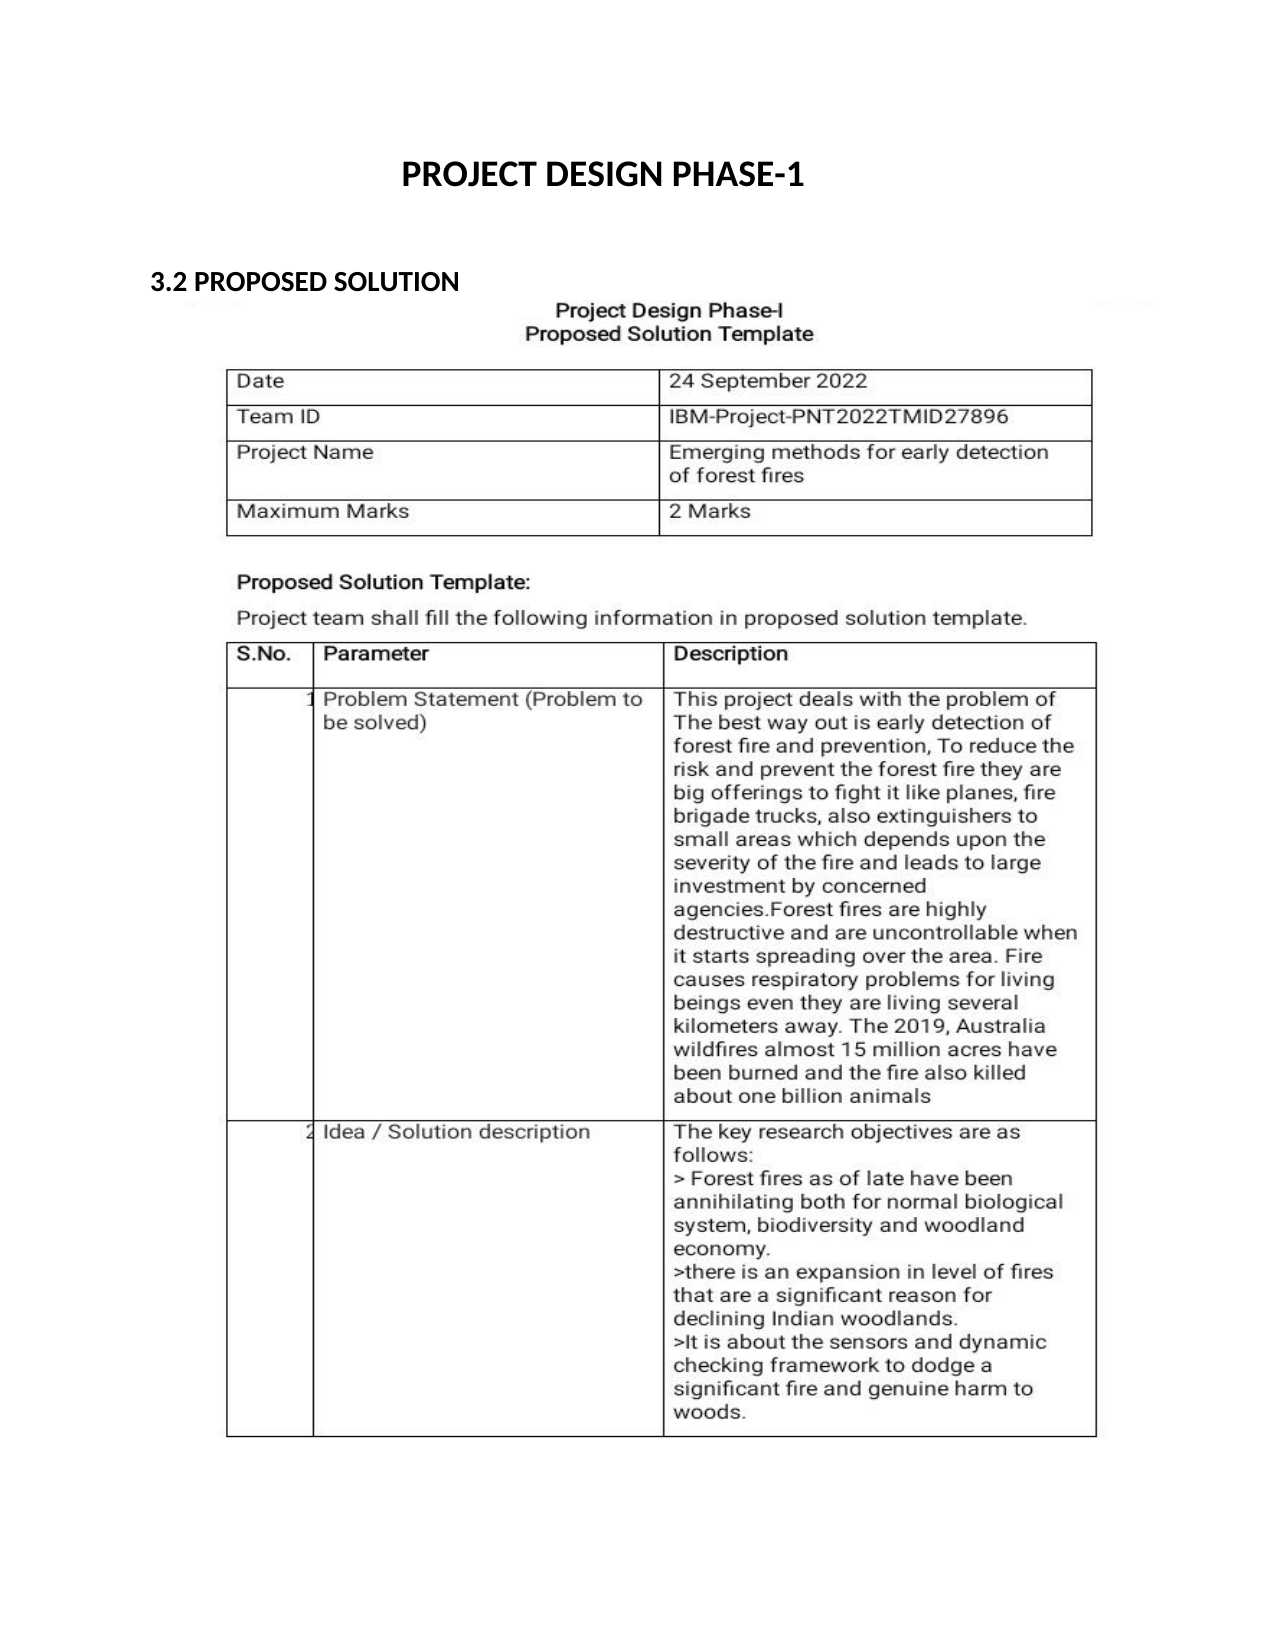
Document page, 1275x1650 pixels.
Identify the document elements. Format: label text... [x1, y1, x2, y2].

picture [150, 300, 1188, 1452]
text PROJECT DESIGN PHASE-1 [150, 150, 1125, 196]
text 3.2 PROPOSED SOLUTION [150, 263, 1125, 300]
